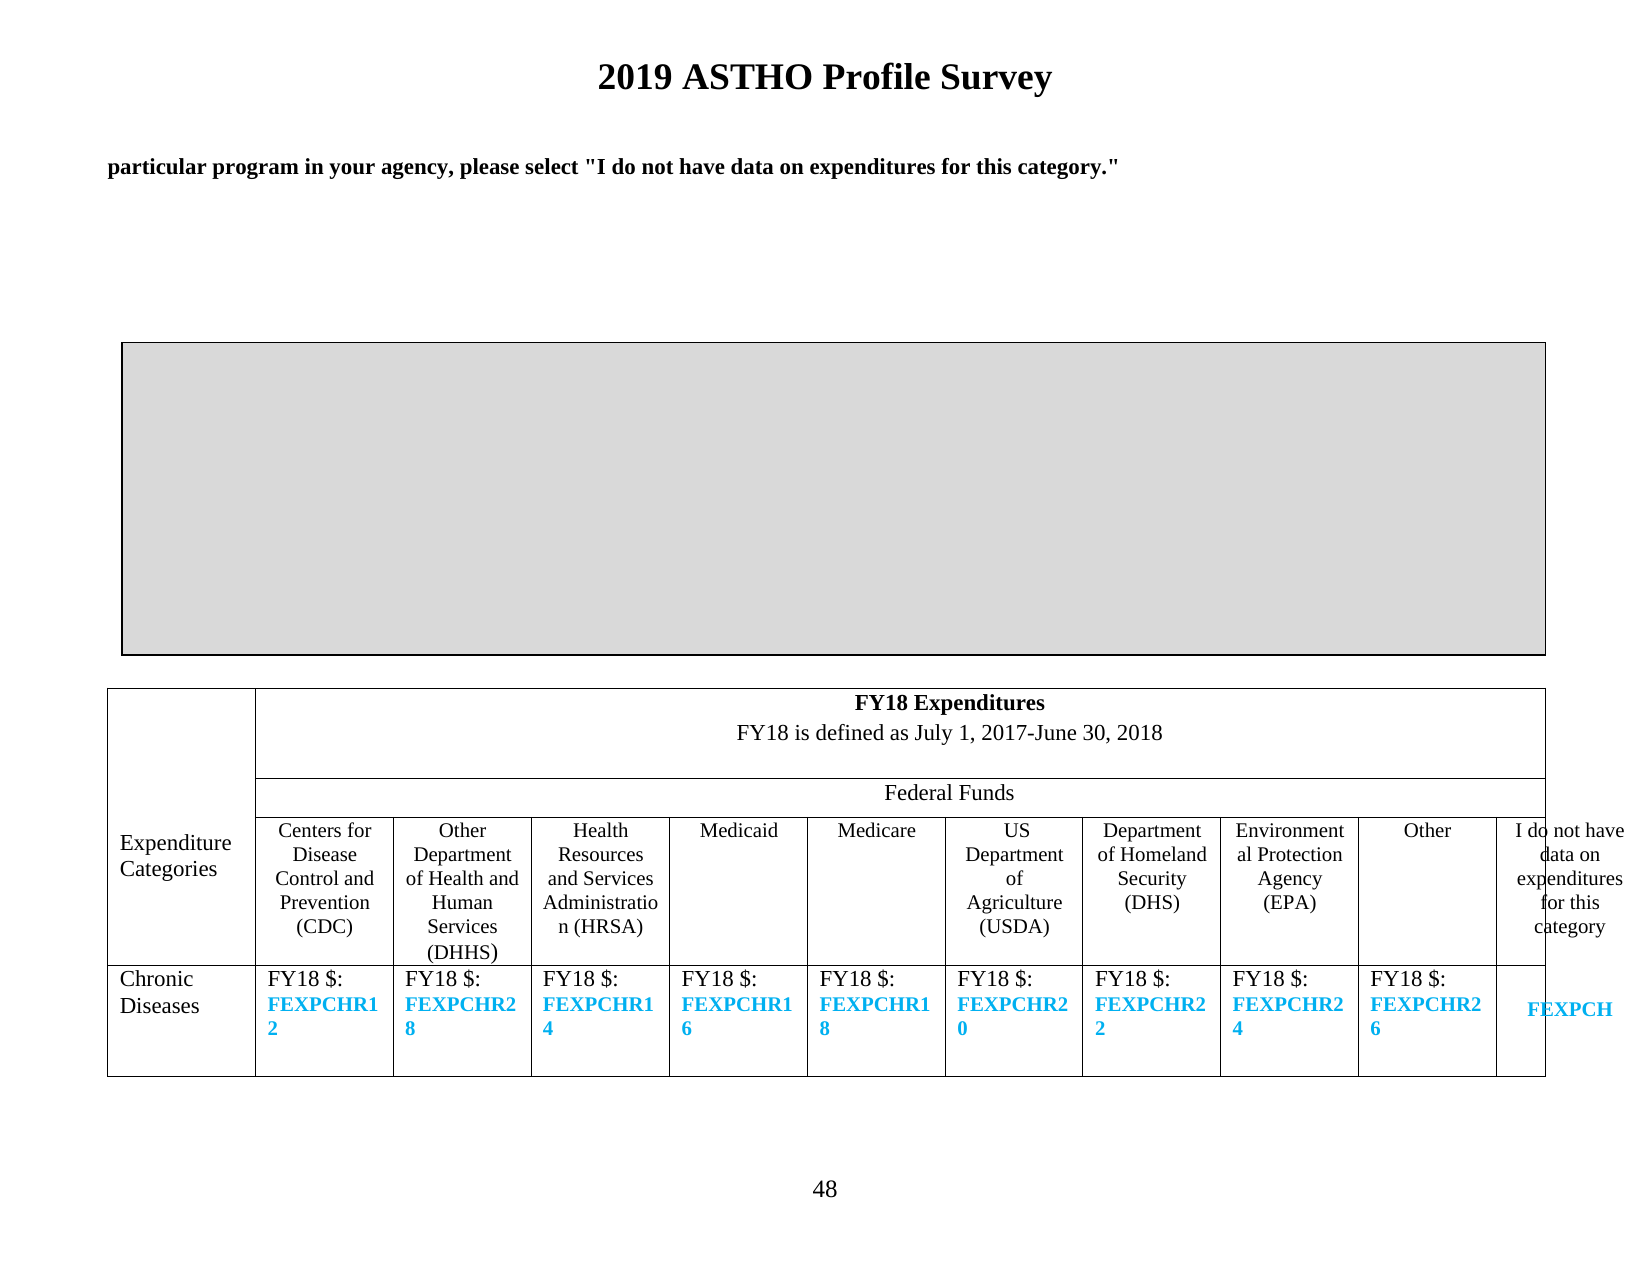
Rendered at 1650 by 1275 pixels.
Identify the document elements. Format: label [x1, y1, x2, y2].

table_cell [104, 658, 1546, 1080]
table_header [104, 150, 1546, 658]
